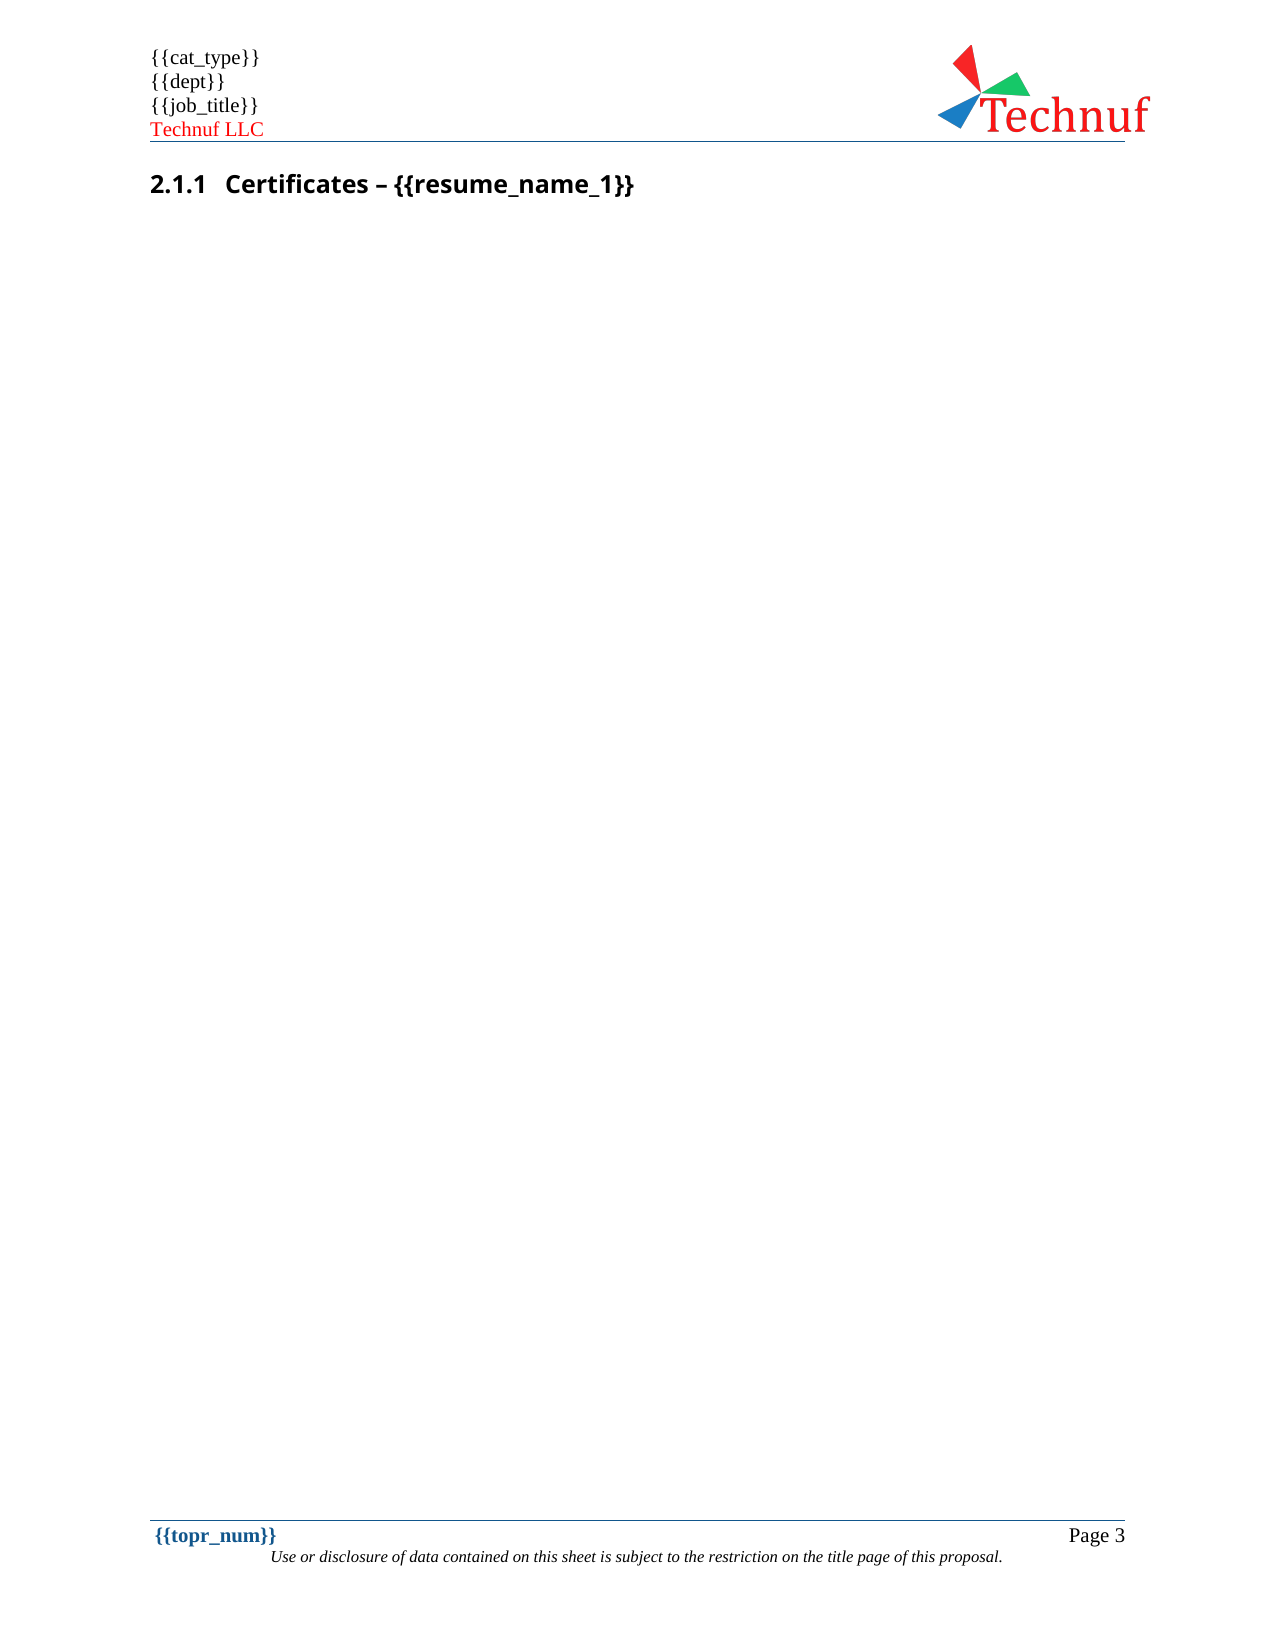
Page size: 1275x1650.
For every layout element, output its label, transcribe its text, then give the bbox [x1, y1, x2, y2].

subtitle 2.1.1 Certificates – {{resume_name_1}} [150, 167, 1125, 201]
picture [937, 45, 1150, 143]
